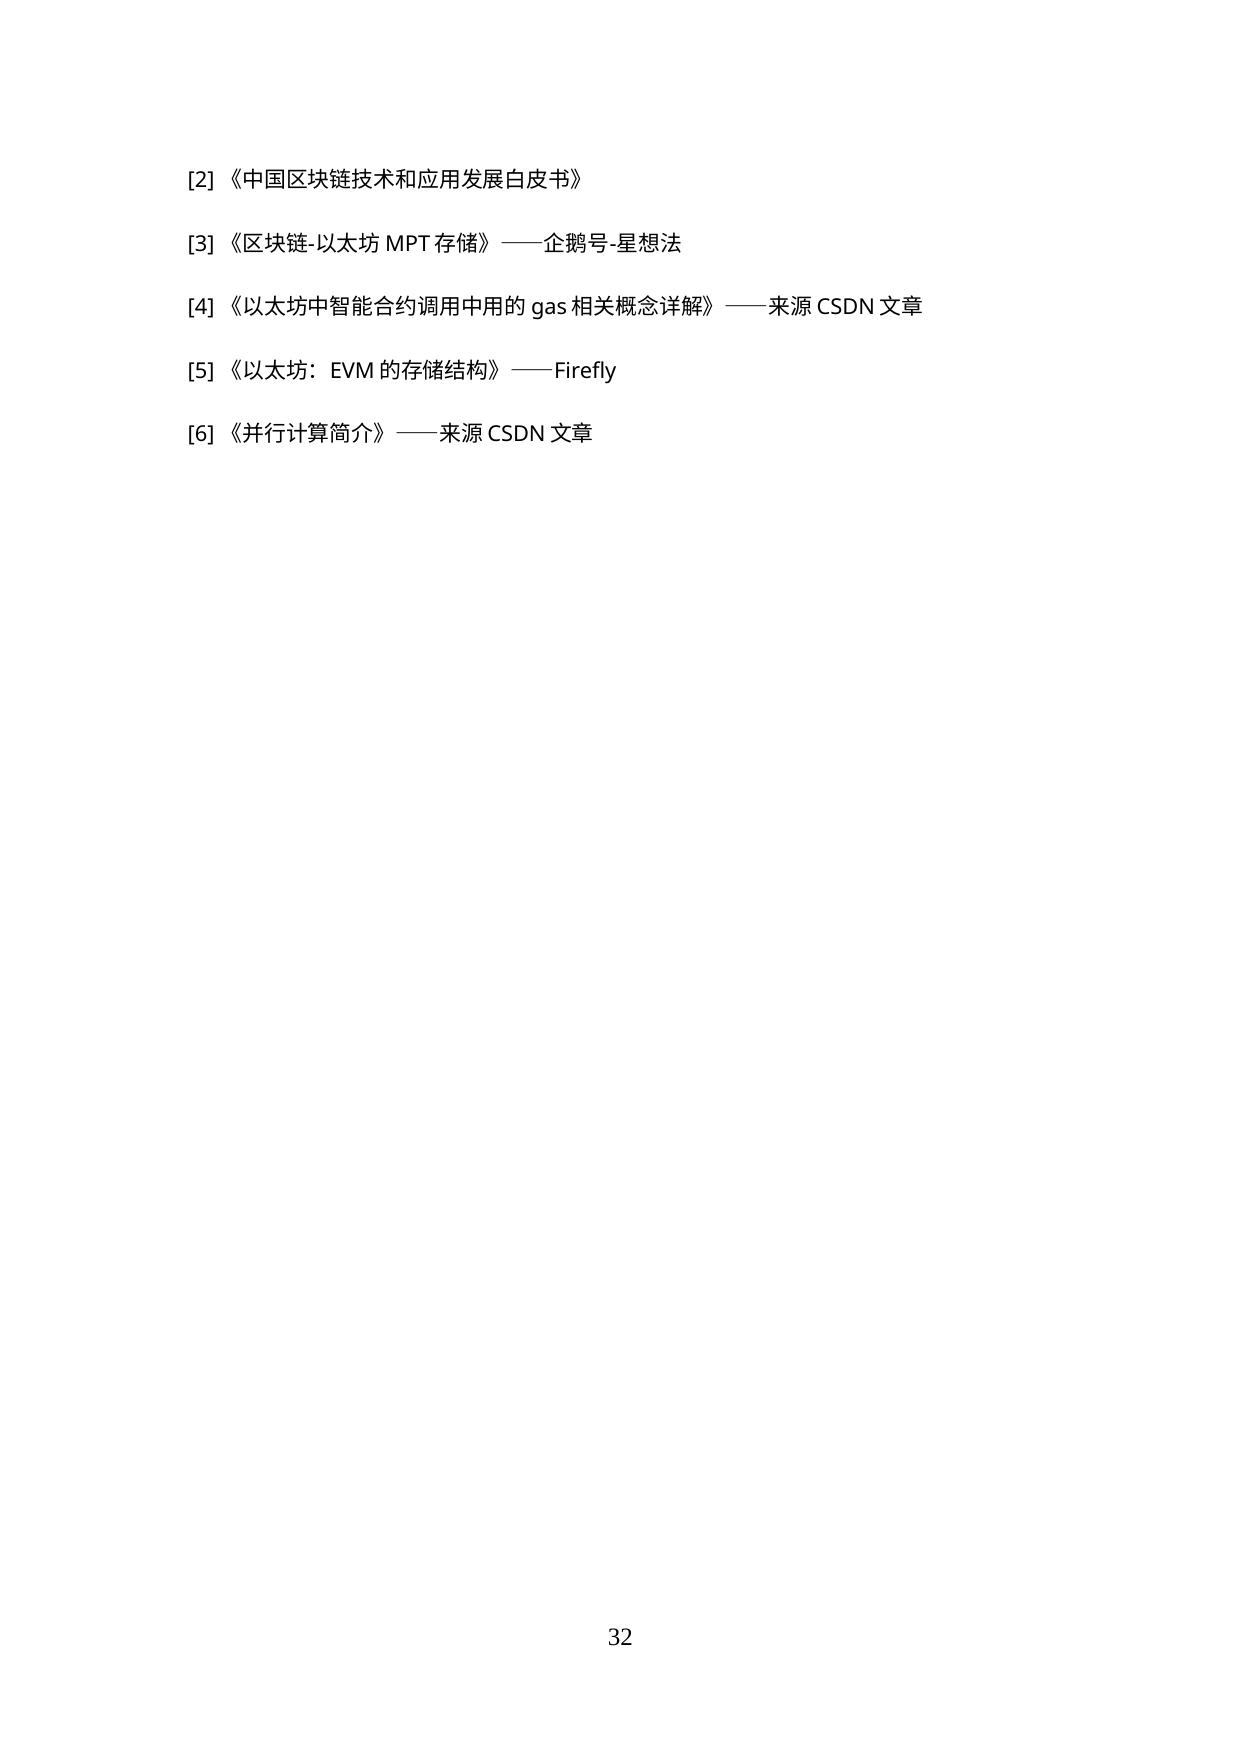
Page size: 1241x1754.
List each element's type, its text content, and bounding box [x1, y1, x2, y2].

list 《区块链-以太坊MPT存储》——企鹅号-星想法 [187, 226, 1053, 257]
list 《中国区块链技术和应用发展白皮书》 [187, 162, 1053, 194]
list 《以太坊中智能合约调用中用的gas相关概念详解》——来源CSDN文章 [187, 289, 1053, 321]
list 《并行计算简介》——来源CSDN文章 [187, 416, 1053, 448]
list 《以太坊：EVM的存储结构》——Firefly [187, 353, 1053, 384]
